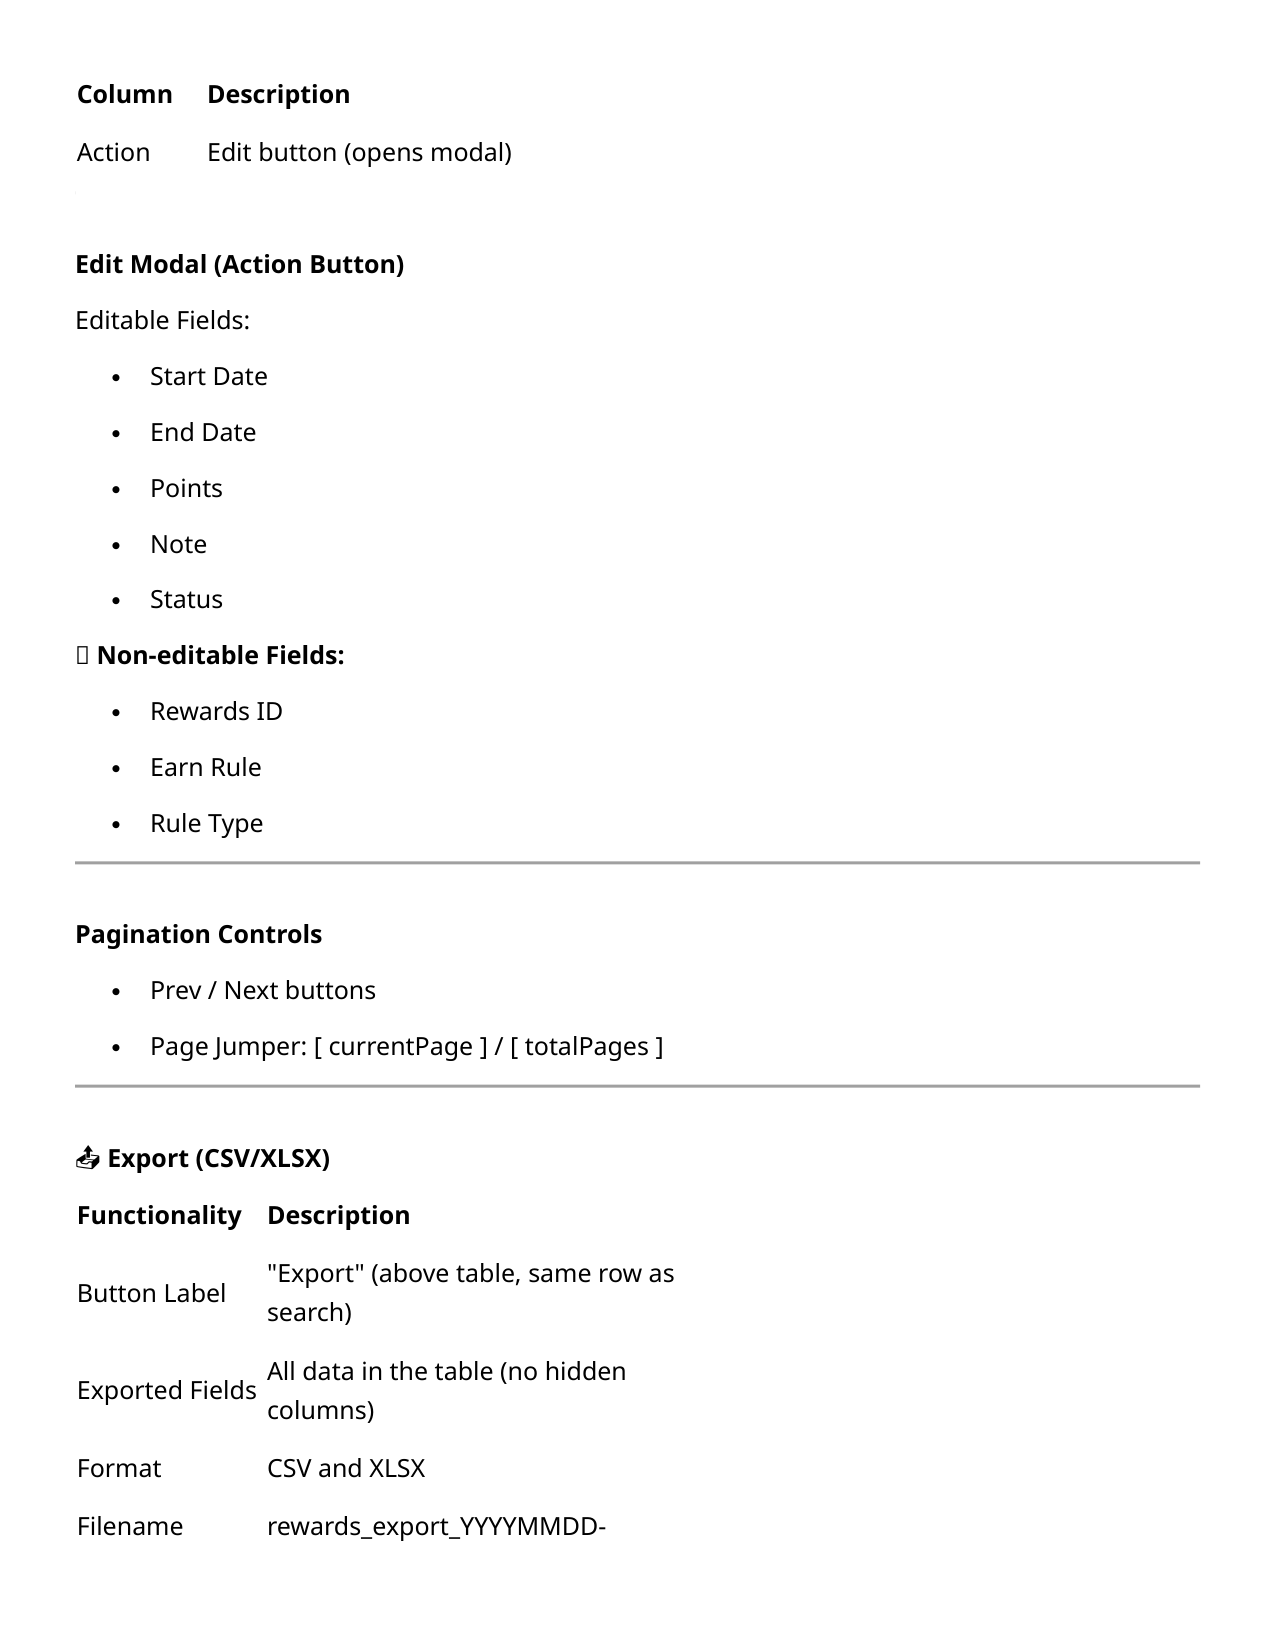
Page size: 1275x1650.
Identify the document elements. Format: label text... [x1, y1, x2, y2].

text Pagination Controls [75, 917, 1200, 951]
list Earn Rule [112, 749, 1200, 784]
table_cell Action [75, 133, 205, 191]
table_cell All data in the table (no hidden columns) [265, 1352, 733, 1449]
table_header Description [265, 1196, 733, 1254]
text 📤 Export (CSV/XLSX) [75, 1140, 1200, 1174]
table_cell rewards_export_YYYYMMDD-HHMMSS.csv [265, 1507, 733, 1544]
table_cell Format [75, 1449, 265, 1507]
list Prev / Next buttons [112, 973, 1200, 1007]
table_cell Button Label [75, 1254, 265, 1352]
table_cell CSV and XLSX [265, 1449, 733, 1507]
table_header Description [205, 75, 578, 133]
table_header Functionality [75, 1196, 265, 1254]
list Page Jumper: [ currentPage ] / [ totalPages ] [112, 1029, 1200, 1063]
table_cell Edit button (opens modal) [205, 133, 578, 191]
table_cell Filename Format [75, 1507, 265, 1544]
list End Date [112, 414, 1200, 449]
text Edit Modal (Action Button) [75, 247, 1200, 281]
list Note [112, 526, 1200, 560]
list Rewards ID [112, 694, 1200, 728]
list Rule Type [112, 805, 1200, 839]
list Start Date [112, 359, 1200, 393]
table_header Column [75, 75, 205, 133]
table_cell "Export" (above table, same row as search) [265, 1254, 733, 1352]
text Editable Fields: [75, 303, 1200, 337]
table_cell Exported Fields [75, 1352, 265, 1449]
list Points [112, 470, 1200, 504]
list Status [112, 582, 1200, 616]
text ❌ Non-editable Fields: [75, 638, 1200, 672]
